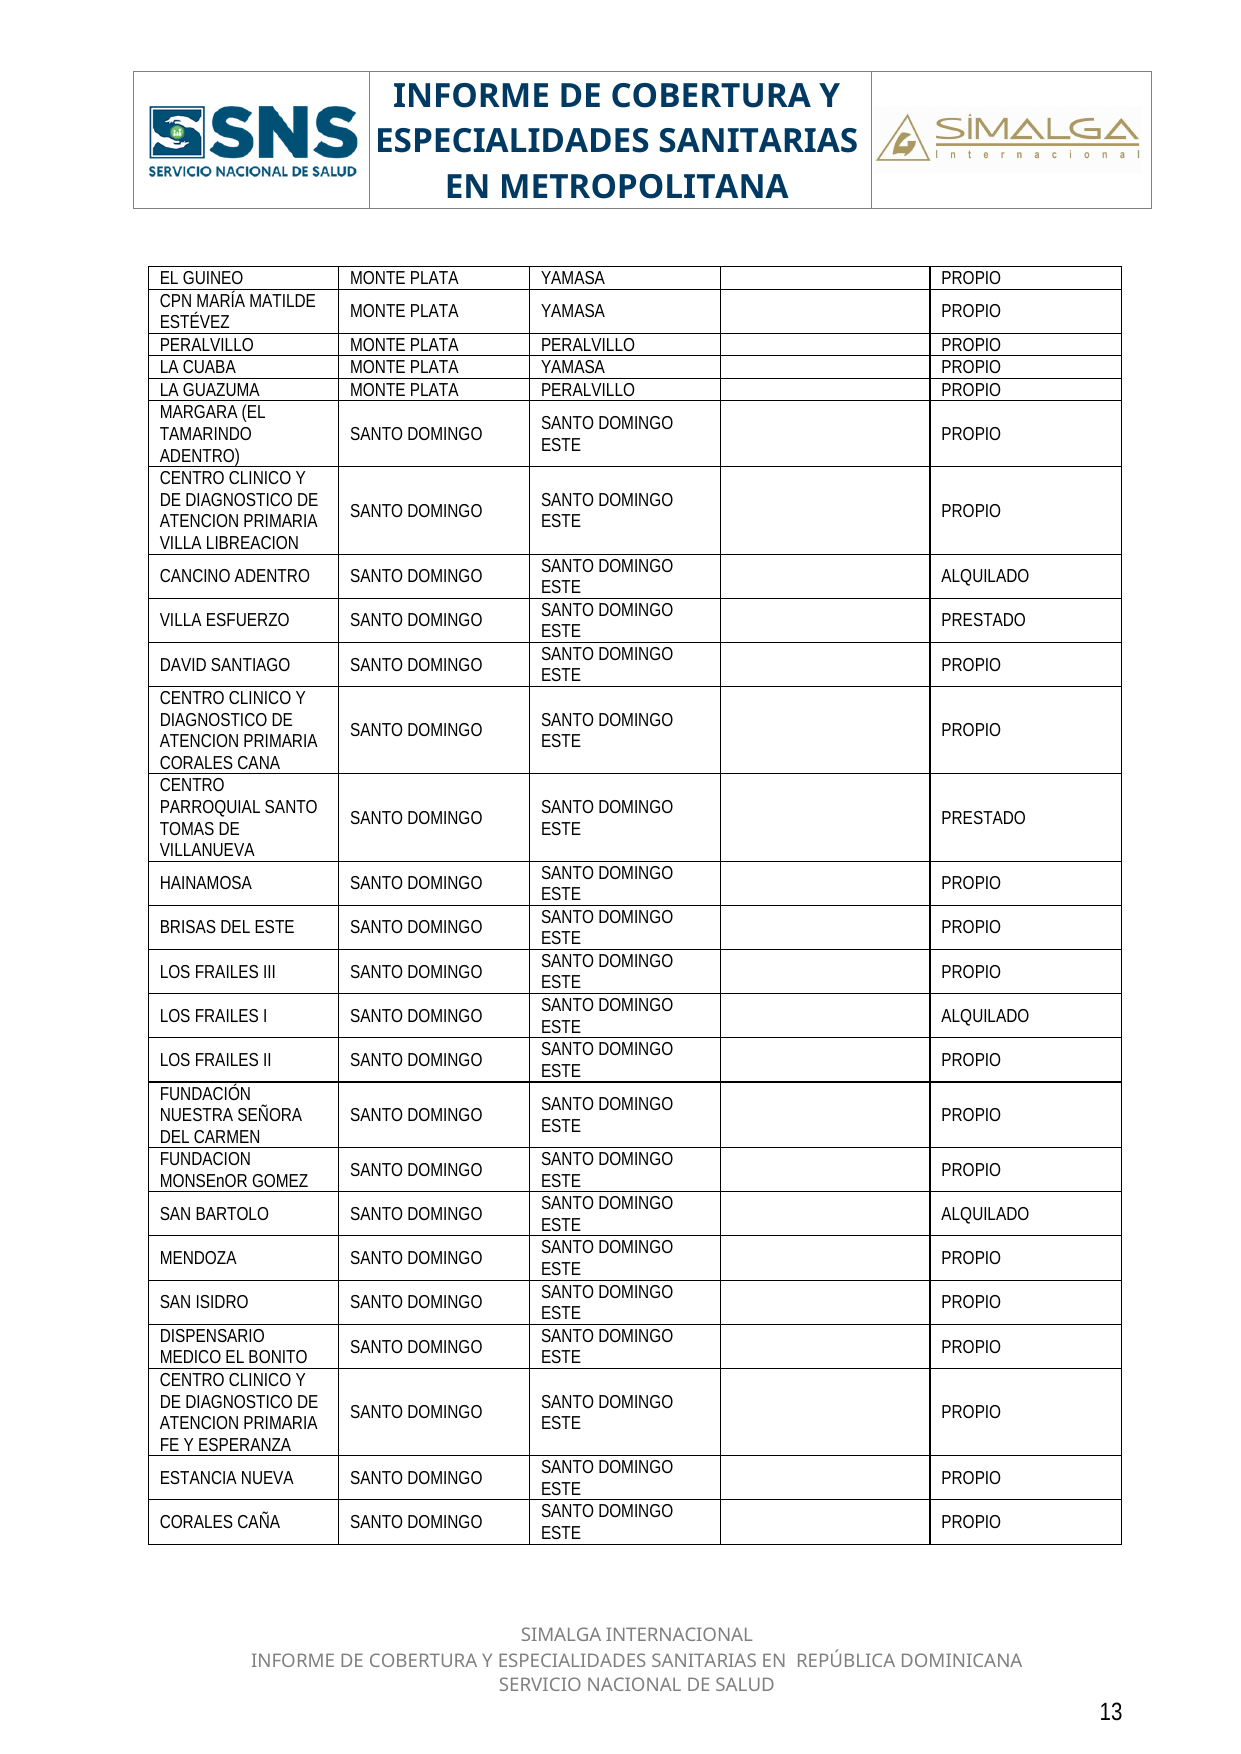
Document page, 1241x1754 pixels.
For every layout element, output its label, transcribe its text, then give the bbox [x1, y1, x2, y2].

table_cell YAMASA [530, 290, 720, 333]
table_cell ESTANCIA NUEVA [149, 1456, 338, 1499]
table_cell [721, 950, 929, 993]
table_cell SANTO DOMINGO [339, 1236, 529, 1279]
table_cell DISPENSARIO MEDICO EL BONITO [149, 1325, 338, 1368]
table_cell SANTO DOMINGO [339, 1369, 529, 1455]
table_cell [721, 774, 929, 861]
table_cell EL GUINEO [149, 267, 338, 288]
table_cell SANTO DOMINGO ESTE [530, 906, 720, 949]
table_cell CENTRO CLINICO Y DE DIAGNOSTICO DE ATENCION PRIMARIA VILLA LIBREACION [149, 467, 338, 553]
table_cell ALQUILADO [931, 555, 1121, 598]
table_cell PROPIO [931, 1456, 1121, 1499]
table_cell CORALES CAÑA [149, 1500, 338, 1543]
table_cell SANTO DOMINGO [339, 687, 529, 773]
table_cell SANTO DOMINGO [339, 994, 529, 1037]
table_cell SANTO DOMINGO [339, 862, 529, 905]
table_cell PERALVILLO [530, 334, 720, 355]
table_cell PROPIO [931, 267, 1121, 288]
table_cell PROPIO [931, 356, 1121, 378]
table_cell [721, 467, 929, 553]
table_cell SANTO DOMINGO [339, 1038, 529, 1081]
table_cell SANTO DOMINGO [339, 599, 529, 642]
table_cell PERALVILLO [149, 334, 338, 355]
table_cell SANTO DOMINGO [339, 643, 529, 686]
table_cell [721, 994, 929, 1037]
table_cell [721, 290, 929, 333]
table_cell PROPIO [931, 1148, 1121, 1191]
table_cell SANTO DOMINGO ESTE [530, 1281, 720, 1324]
table_cell SANTO DOMINGO ESTE [530, 687, 720, 773]
table_cell SANTO DOMINGO ESTE [530, 1369, 720, 1455]
table_cell PROPIO [931, 862, 1121, 905]
table_cell SANTO DOMINGO ESTE [530, 1148, 720, 1191]
table_cell SANTO DOMINGO ESTE [530, 401, 720, 466]
table_cell CPN MARÍA MATILDE ESTÉVEZ [149, 290, 338, 333]
table_cell SANTO DOMINGO [339, 1500, 529, 1543]
table_cell ALQUILADO [931, 1192, 1121, 1235]
table_cell [721, 1038, 929, 1081]
table_cell MONTE PLATA [339, 379, 529, 400]
table_cell SANTO DOMINGO ESTE [530, 599, 720, 642]
table_cell LA GUAZUMA [149, 379, 338, 400]
table_cell SANTO DOMINGO [339, 555, 529, 598]
table_cell [721, 401, 929, 466]
table_cell CENTRO CLINICO Y DE DIAGNOSTICO DE ATENCION PRIMARIA FE Y ESPERANZA [149, 1369, 338, 1455]
table_cell MARGARA (EL TAMARINDO ADENTRO) [149, 401, 338, 466]
table_cell PROPIO [931, 1325, 1121, 1368]
table_cell HAINAMOSA [149, 862, 338, 905]
table_cell PROPIO [931, 1083, 1121, 1147]
table_cell SANTO DOMINGO ESTE [530, 950, 720, 993]
table_cell CENTRO PARROQUIAL SANTO TOMAS DE VILLANUEVA [149, 774, 338, 861]
table_cell [721, 1083, 929, 1147]
table_cell [721, 1236, 929, 1279]
table_cell DAVID SANTIAGO [149, 643, 338, 686]
table_cell [721, 599, 929, 642]
table_cell [721, 267, 929, 288]
table_cell SANTO DOMINGO [339, 1456, 529, 1499]
table_cell ALQUILADO [931, 994, 1121, 1037]
table_cell [721, 1148, 929, 1191]
table_cell PROPIO [931, 687, 1121, 773]
table_cell SANTO DOMINGO [339, 467, 529, 553]
table_cell [721, 1192, 929, 1235]
table_cell SAN ISIDRO [149, 1281, 338, 1324]
table_cell [721, 356, 929, 378]
table_cell PROPIO [931, 401, 1121, 466]
table_cell PROPIO [931, 643, 1121, 686]
table_cell BRISAS DEL ESTE [149, 906, 338, 949]
table_cell SANTO DOMINGO ESTE [530, 1500, 720, 1543]
table_cell MONTE PLATA [339, 290, 529, 333]
table_cell SANTO DOMINGO ESTE [530, 994, 720, 1037]
table_cell SAN BARTOLO [149, 1192, 338, 1235]
table_cell [721, 1456, 929, 1499]
table_cell [721, 555, 929, 598]
table_cell VILLA ESFUERZO [149, 599, 338, 642]
table_cell [721, 1281, 929, 1324]
table_cell SANTO DOMINGO [339, 1281, 529, 1324]
table_cell LOS FRAILES II [149, 1038, 338, 1081]
table_cell SANTO DOMINGO [339, 1192, 529, 1235]
table_cell SANTO DOMINGO ESTE [530, 1083, 720, 1147]
table_cell [721, 1500, 929, 1543]
table_cell [721, 643, 929, 686]
picture [874, 106, 1142, 174]
table_cell [721, 334, 929, 355]
table_cell SANTO DOMINGO [339, 774, 529, 861]
table_cell SANTO DOMINGO ESTE [530, 1236, 720, 1279]
table_cell PRESTADO [931, 774, 1121, 861]
picture [140, 86, 362, 194]
table_cell [721, 687, 929, 773]
table_cell SANTO DOMINGO ESTE [530, 643, 720, 686]
table_cell PROPIO [931, 1236, 1121, 1279]
table_cell SANTO DOMINGO ESTE [530, 1038, 720, 1081]
table_cell SANTO DOMINGO [339, 401, 529, 466]
table_cell PROPIO [931, 1281, 1121, 1324]
table_cell SANTO DOMINGO [339, 1325, 529, 1368]
table_cell [721, 906, 929, 949]
table_cell SANTO DOMINGO ESTE [530, 1325, 720, 1368]
table_cell FUNDACIÓN NUESTRA SEÑORA DEL CARMEN [149, 1083, 338, 1147]
table_cell PERALVILLO [530, 379, 720, 400]
table_cell FUNDACION MONSEnOR GOMEZ [149, 1148, 338, 1191]
table_cell MENDOZA [149, 1236, 338, 1279]
table_cell [721, 1369, 929, 1455]
table_cell SANTO DOMINGO [339, 1083, 529, 1147]
table_cell PROPIO [931, 906, 1121, 949]
table_cell SANTO DOMINGO ESTE [530, 555, 720, 598]
table_cell SANTO DOMINGO [339, 906, 529, 949]
table_cell CANCINO ADENTRO [149, 555, 338, 598]
table_cell PROPIO [931, 290, 1121, 333]
table_cell MONTE PLATA [339, 356, 529, 378]
table_cell YAMASA [530, 267, 720, 288]
table_cell [721, 1325, 929, 1368]
table_cell SANTO DOMINGO ESTE [530, 862, 720, 905]
table_cell PROPIO [931, 467, 1121, 553]
table_cell PROPIO [931, 334, 1121, 355]
table_cell SANTO DOMINGO [339, 1148, 529, 1191]
table_cell LOS FRAILES III [149, 950, 338, 993]
table_cell [721, 862, 929, 905]
table_cell SANTO DOMINGO ESTE [530, 1192, 720, 1235]
table_cell MONTE PLATA [339, 334, 529, 355]
table_cell PROPIO [931, 379, 1121, 400]
table_cell SANTO DOMINGO [339, 950, 529, 993]
table_cell YAMASA [530, 356, 720, 378]
table_cell SANTO DOMINGO ESTE [530, 467, 720, 553]
table_cell PRESTADO [931, 599, 1121, 642]
table_cell CENTRO CLINICO Y DIAGNOSTICO DE ATENCION PRIMARIA CORALES CANA [149, 687, 338, 773]
table_cell LA CUABA [149, 356, 338, 378]
table_cell MONTE PLATA [339, 267, 529, 288]
table_cell SANTO DOMINGO ESTE [530, 774, 720, 861]
table_cell SANTO DOMINGO ESTE [530, 1456, 720, 1499]
table_cell PROPIO [931, 950, 1121, 993]
table_cell PROPIO [931, 1038, 1121, 1081]
table_cell PROPIO [931, 1369, 1121, 1455]
table_cell [721, 379, 929, 400]
table_cell LOS FRAILES I [149, 994, 338, 1037]
table_cell PROPIO [931, 1500, 1121, 1543]
